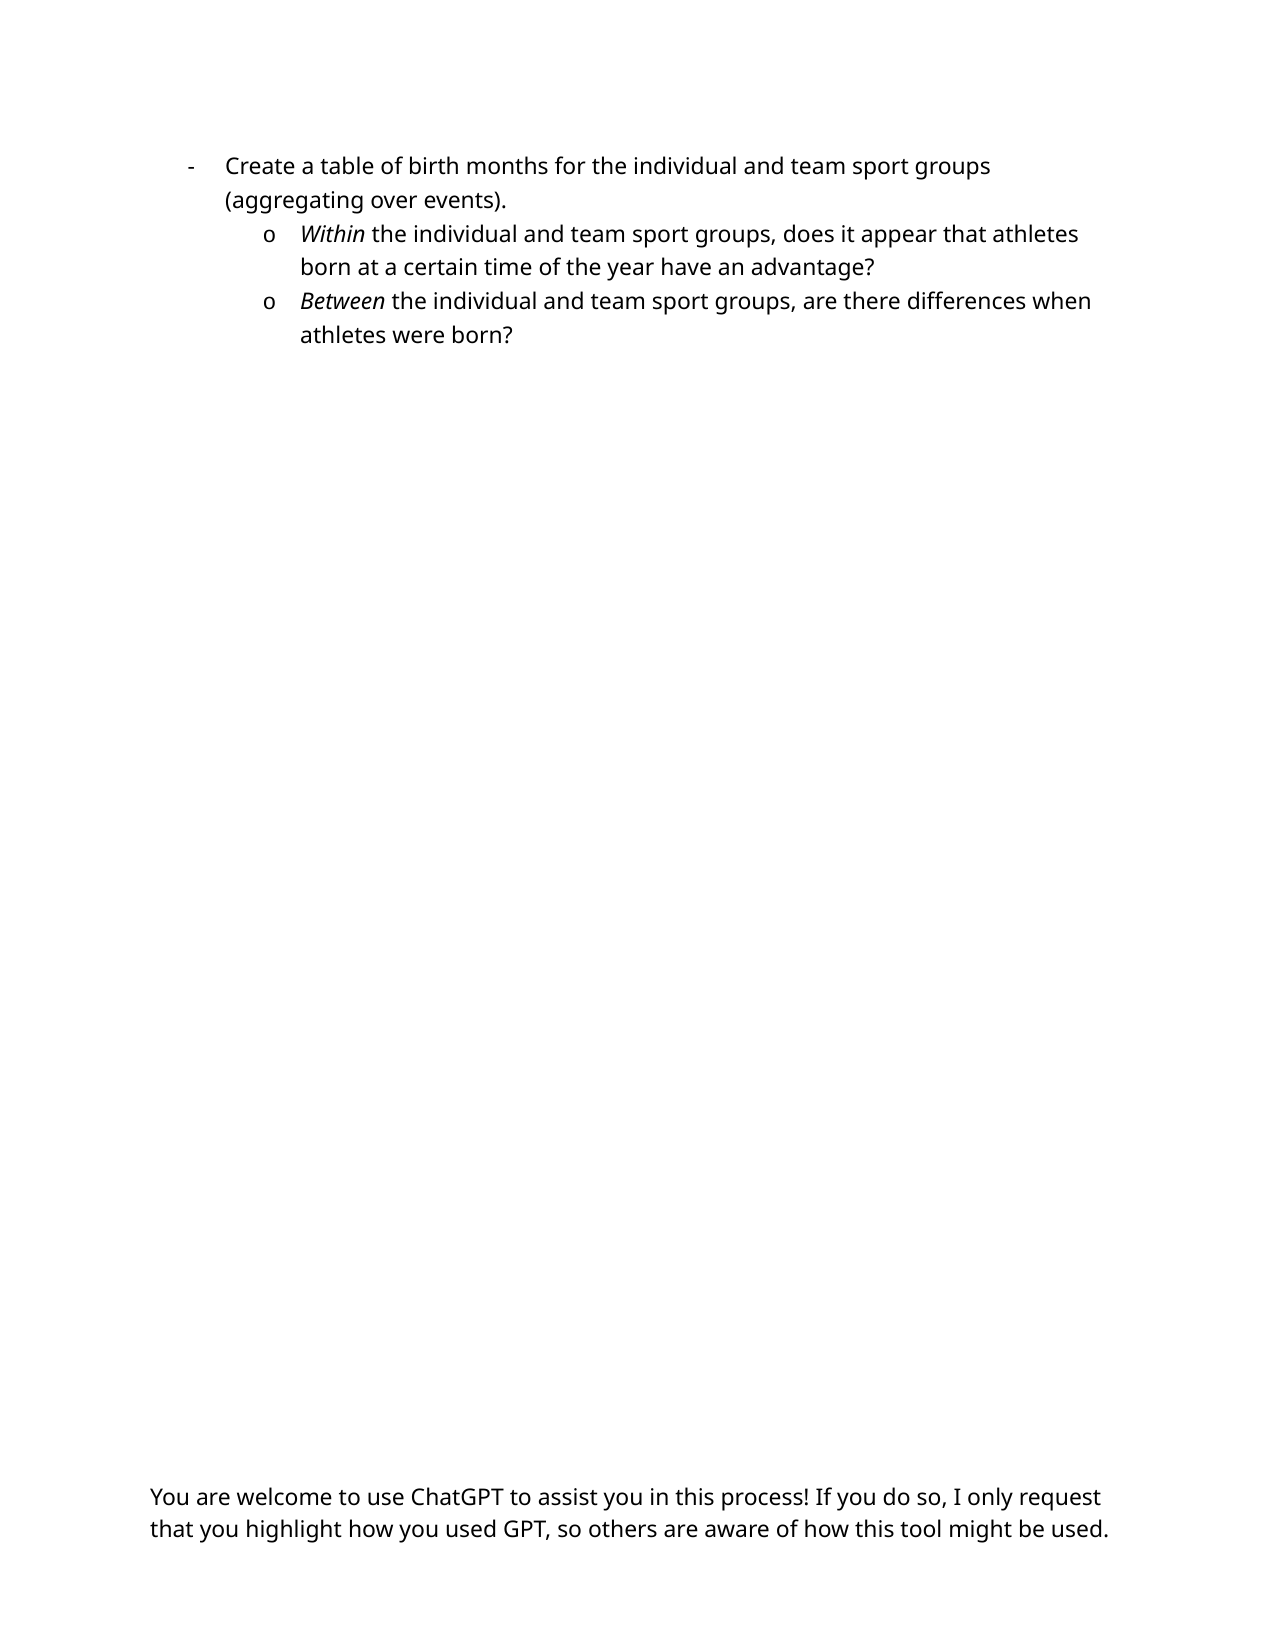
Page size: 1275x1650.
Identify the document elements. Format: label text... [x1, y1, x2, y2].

list Create a table of birth months for the individual and team sport groups (aggregating over events). [187, 150, 1125, 215]
list Within the individual and team sport groups, does it appear that athletes born at a certain time of the year have an advantage? [262, 217, 1125, 283]
list Between the individual and team sport groups, are there differences when athletes were born? [262, 285, 1125, 350]
